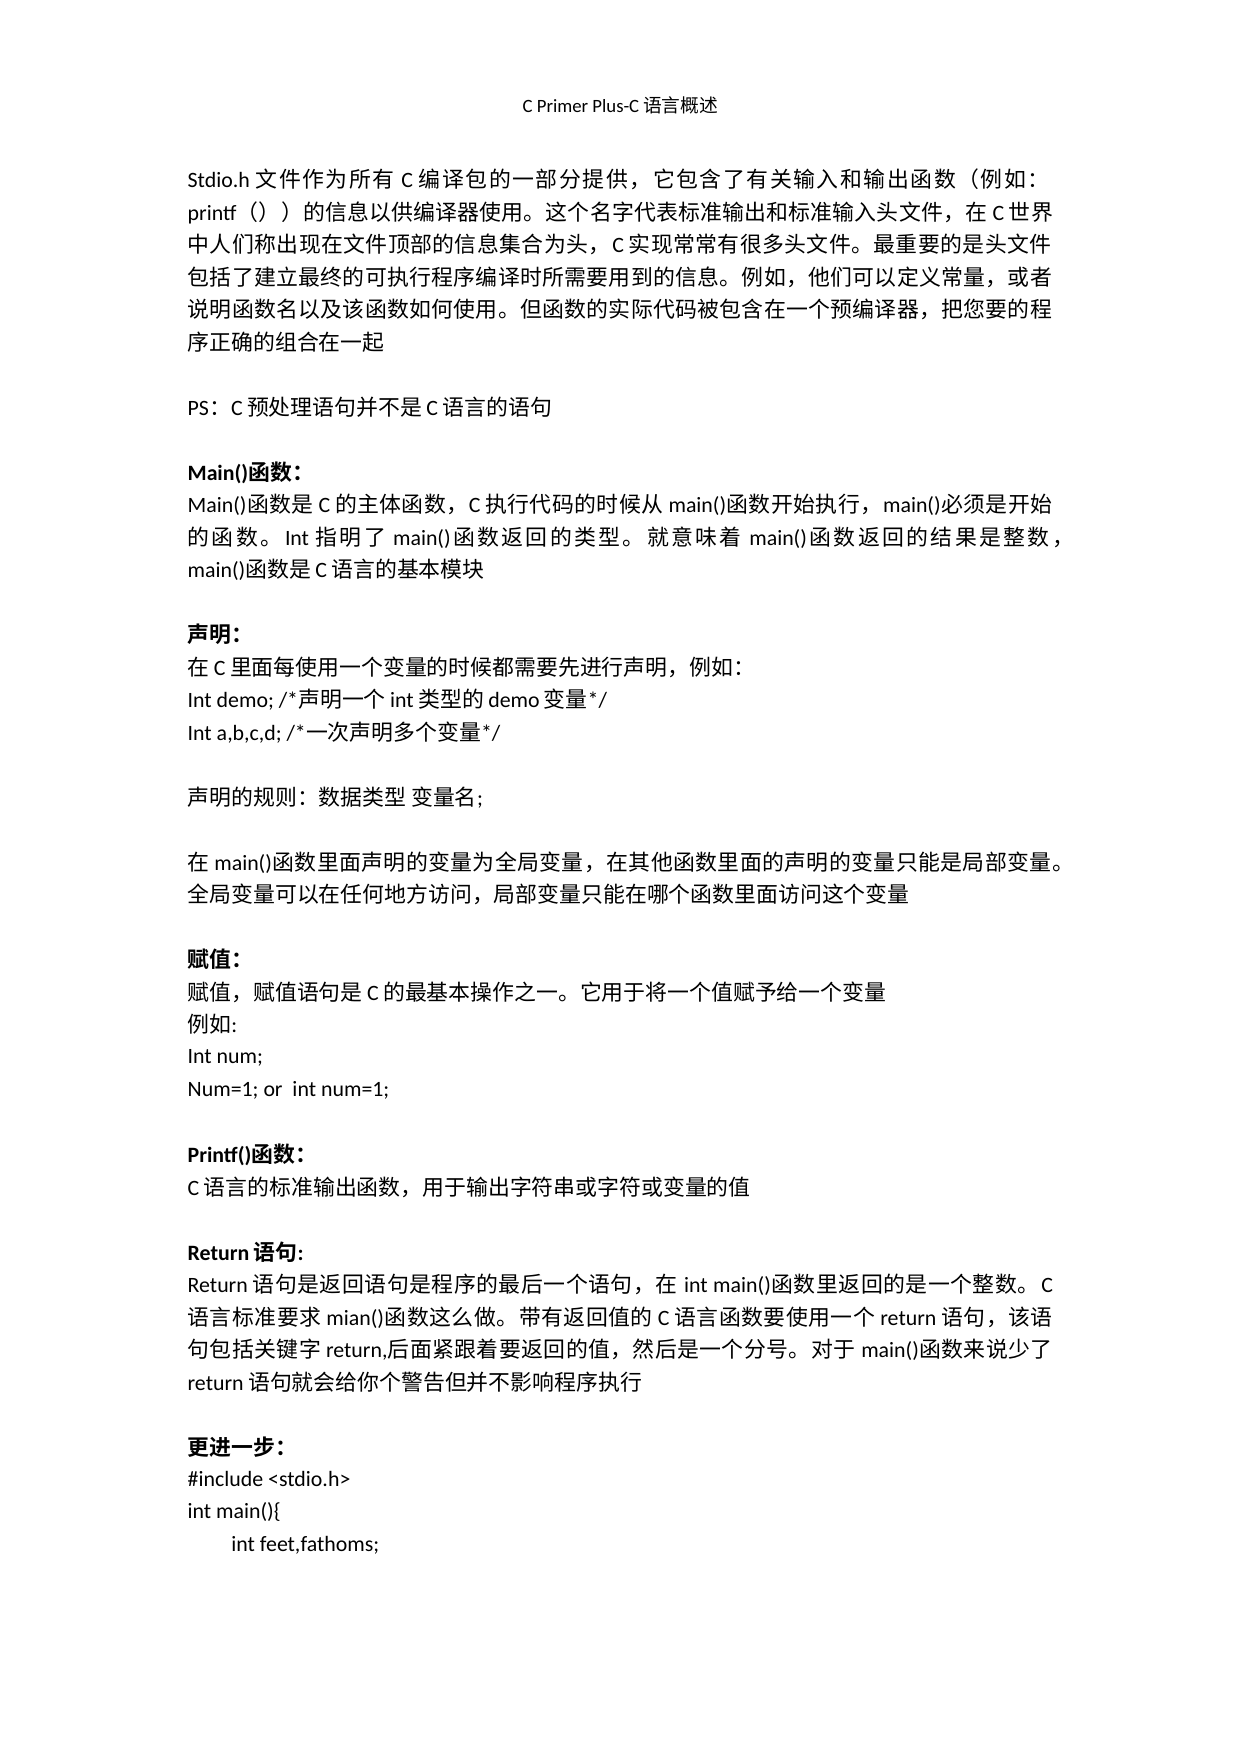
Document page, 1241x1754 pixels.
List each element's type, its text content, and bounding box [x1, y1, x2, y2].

text Num=1; or int num=1; [187, 1072, 1053, 1104]
text Int num; [187, 1039, 1053, 1072]
text Return语句: [187, 1234, 1053, 1267]
text 在main()函数里面声明的变量为全局变量，在其他函数里面的声明的变量只能是局部变量。全局变量可以在任何地方访问，局部变量只能在哪个函数里面访问这个变量 [187, 844, 1053, 909]
text PS：C预处理语句并不是C语言的语句 [187, 389, 1053, 422]
text 赋值： [187, 942, 1053, 974]
text 更进一步： [187, 1429, 1053, 1462]
text Main()函数： [187, 454, 1053, 487]
text 在C里面每使用一个变量的时候都需要先进行声明，例如： [187, 649, 1053, 682]
text int main(){ [187, 1494, 1053, 1527]
text #include <stdio.h> [187, 1462, 1053, 1494]
text Printf()函数： [187, 1137, 1053, 1169]
text Stdio.h文件作为所有C编译包的一部分提供，它包含了有关输入和输出函数（例如：printf（））的信息以供编译器使用。这个名字代表标准输出和标准输入头文件，在C世界中人们称出现在文件顶部的信息集合为头，C实现常常有很多头文件。最重要的是头文件包括了建立最终的可执行程序编译时所需要用到的信息。例如，他们可以定义常量，或者说明函数名以及该函数如何使用。但函数的实际代码被包含在一个预编译器，把您要的程序正确的组合在一起 [187, 162, 1053, 357]
text 声明的规则：数据类型 变量名; [187, 779, 1053, 812]
text int feet,fathoms; [187, 1527, 1053, 1559]
text Int demo; /*声明一个int类型的demo变量*/ [187, 682, 1053, 714]
text C语言的标准输出函数，用于输出字符串或字符或变量的值 [187, 1169, 1053, 1202]
text 赋值，赋值语句是C的最基本操作之一。它用于将一个值赋予给一个变量 [187, 974, 1053, 1007]
text Return语句是返回语句是程序的最后一个语句，在int main()函数里返回的是一个整数。C语言标准要求mian()函数这么做。带有返回值的C语言函数要使用一个return语句，该语句包括关键字return,后面紧跟着要返回的值，然后是一个分号。对于main()函数来说少了return语句就会给你个警告但并不影响程序执行 [187, 1267, 1053, 1397]
text Int a,b,c,d; /*一次声明多个变量*/ [187, 714, 1053, 747]
text Main()函数是C的主体函数，C执行代码的时候从main()函数开始执行，main()必须是开始的函数。Int指明了main()函数返回的类型。就意味着main()函数返回的结果是整数，main()函数是C语言的基本模块 [187, 487, 1053, 584]
text 声明： [187, 617, 1053, 649]
text 例如: [187, 1007, 1053, 1039]
